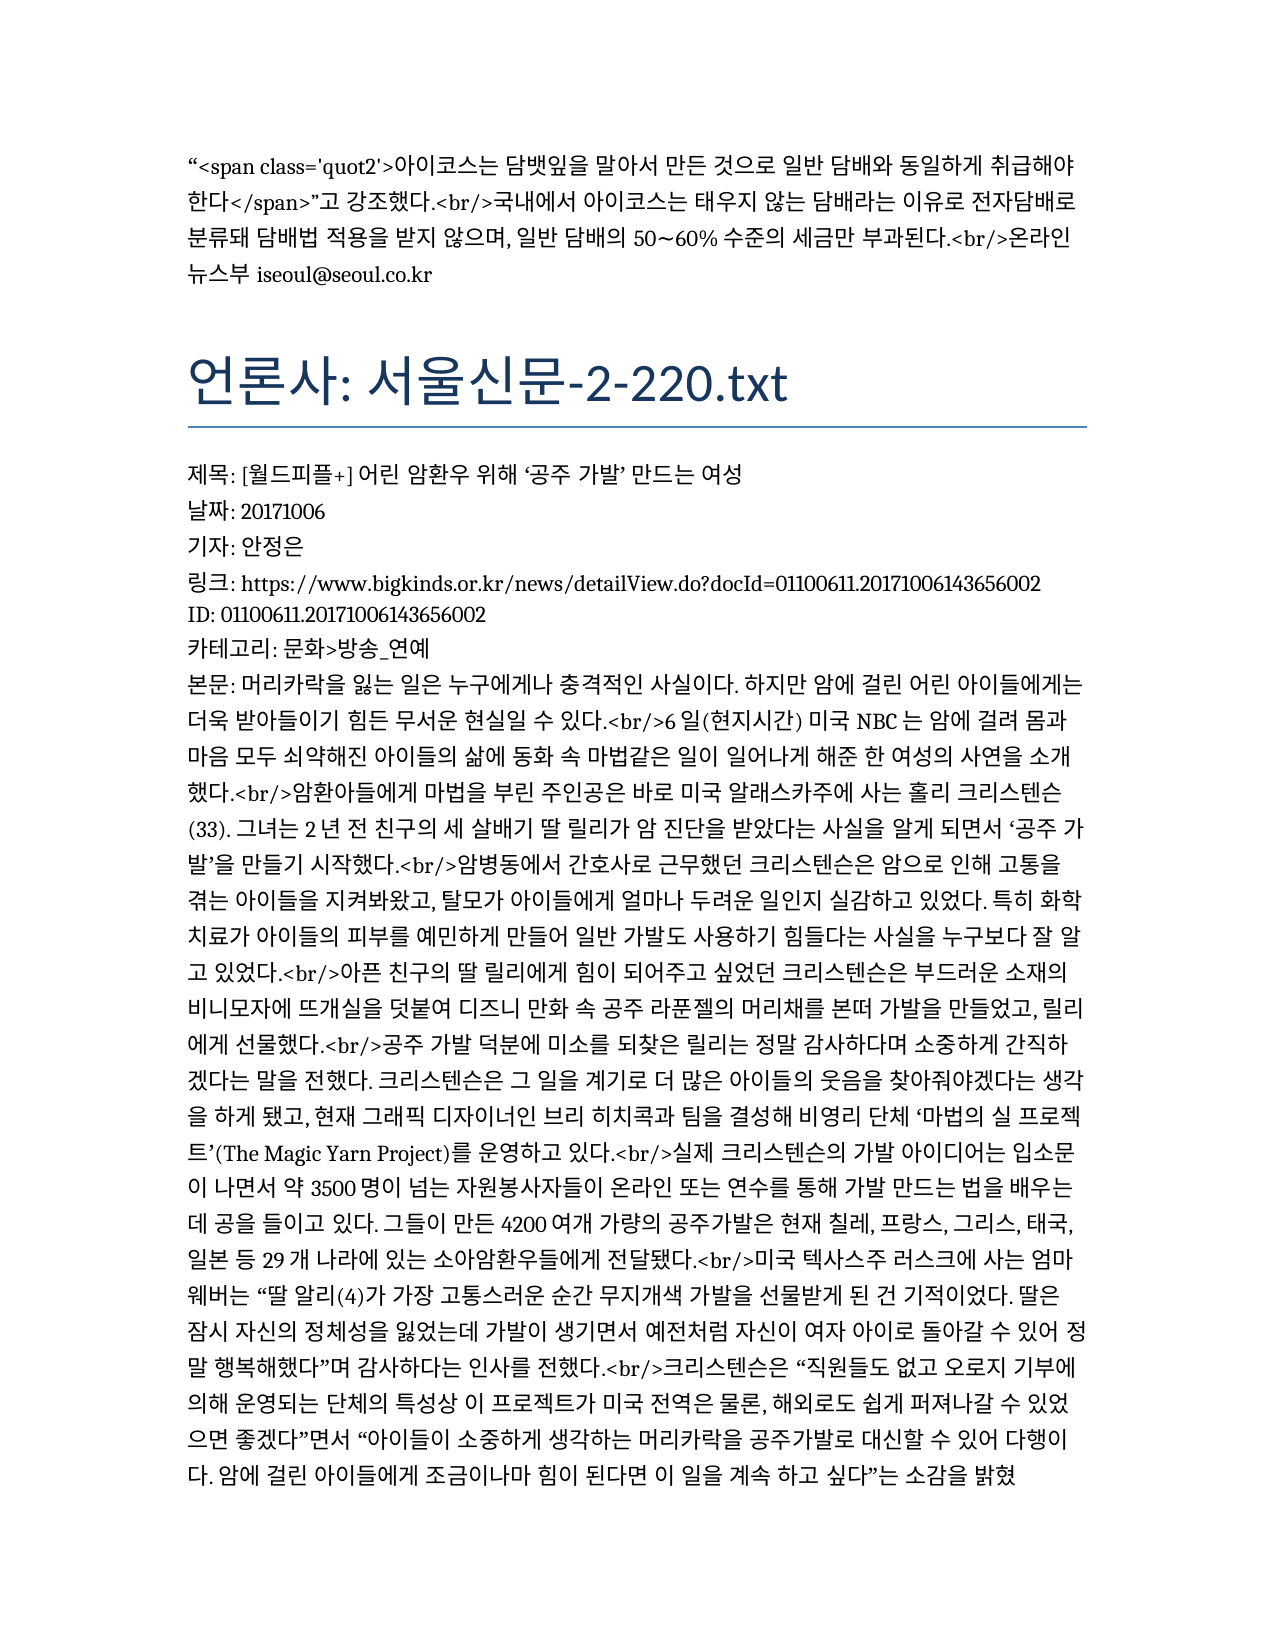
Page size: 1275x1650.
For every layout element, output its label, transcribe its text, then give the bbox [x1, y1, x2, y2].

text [187, 150, 1087, 319]
title 언론사: 서울신문-2-220.txt [187, 344, 1087, 428]
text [187, 459, 1087, 1491]
